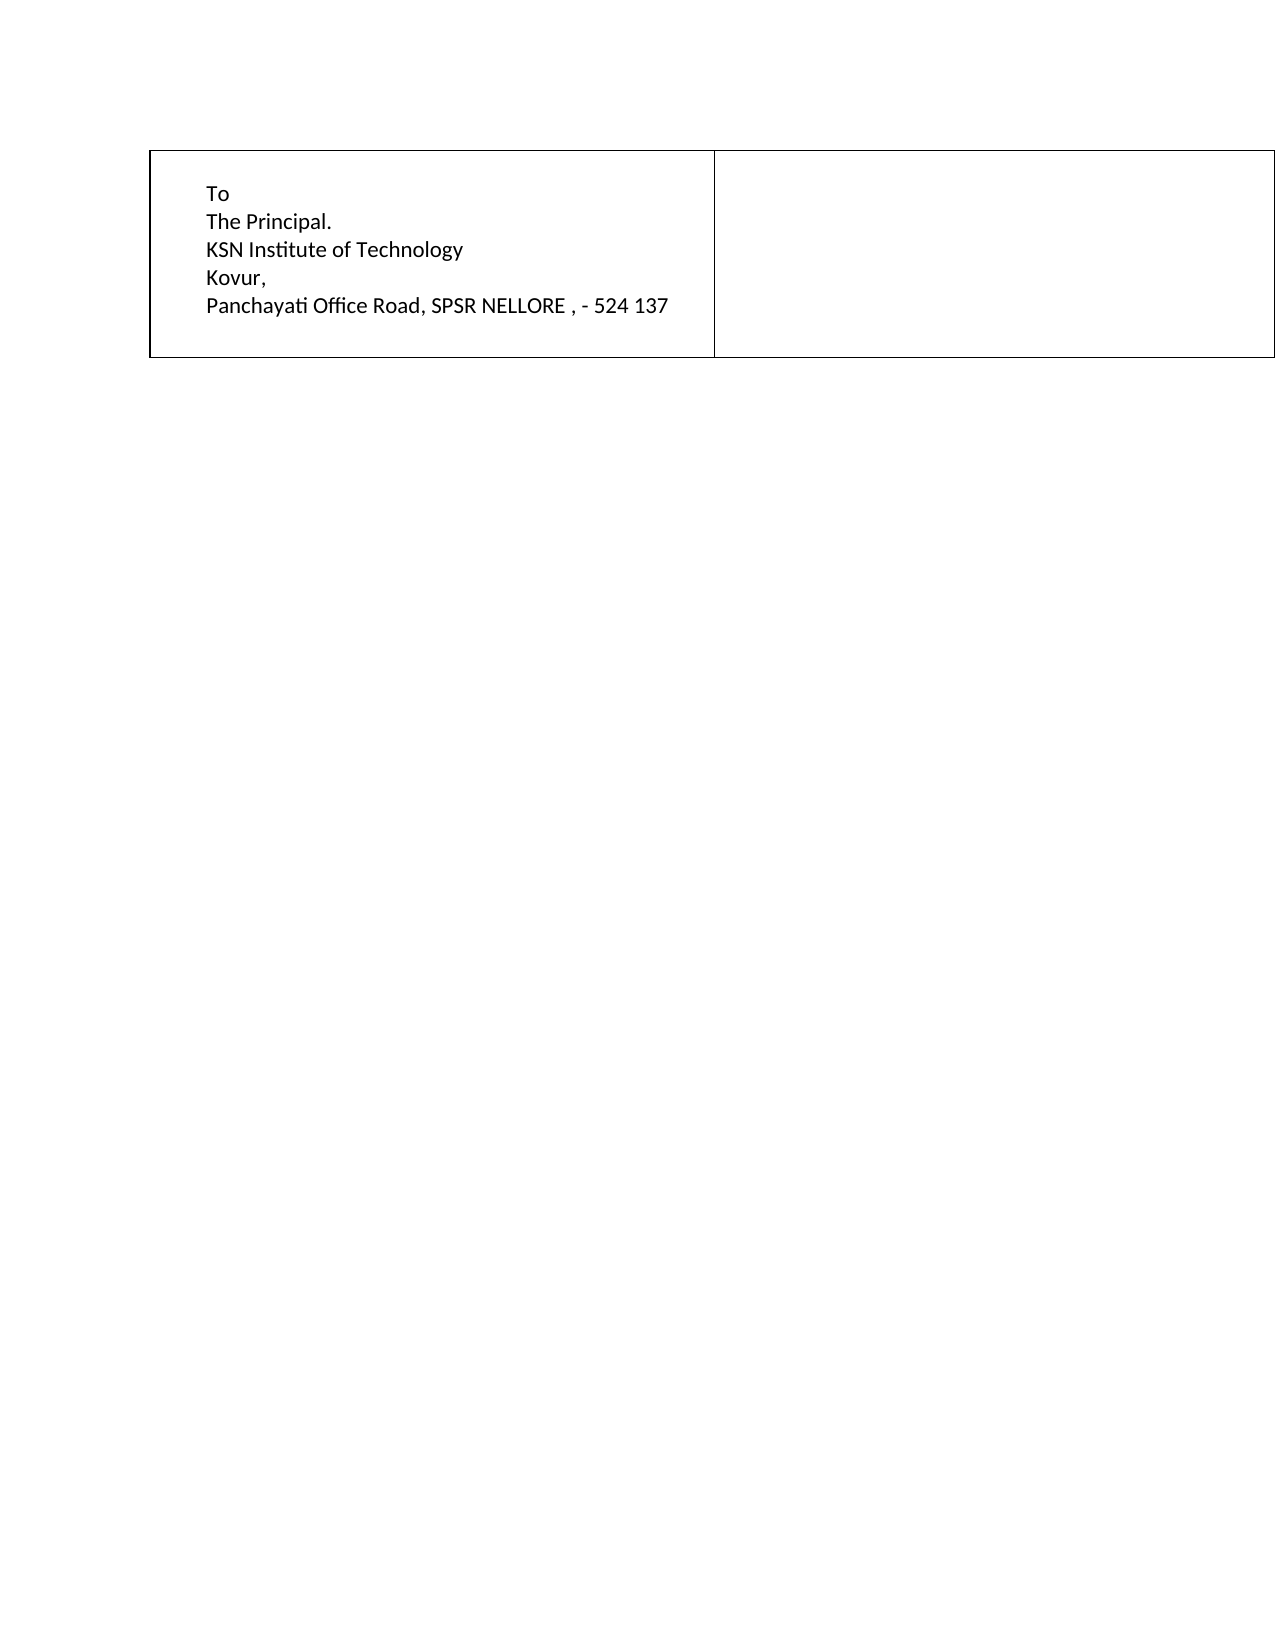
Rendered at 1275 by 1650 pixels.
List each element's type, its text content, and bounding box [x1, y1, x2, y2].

table_cell To The Principal. KSN Institute of Technology Kovur, Panchayati Office Road, SPSR NELLORE , - 524 137 [151, 151, 714, 357]
table_cell [715, 151, 1274, 357]
